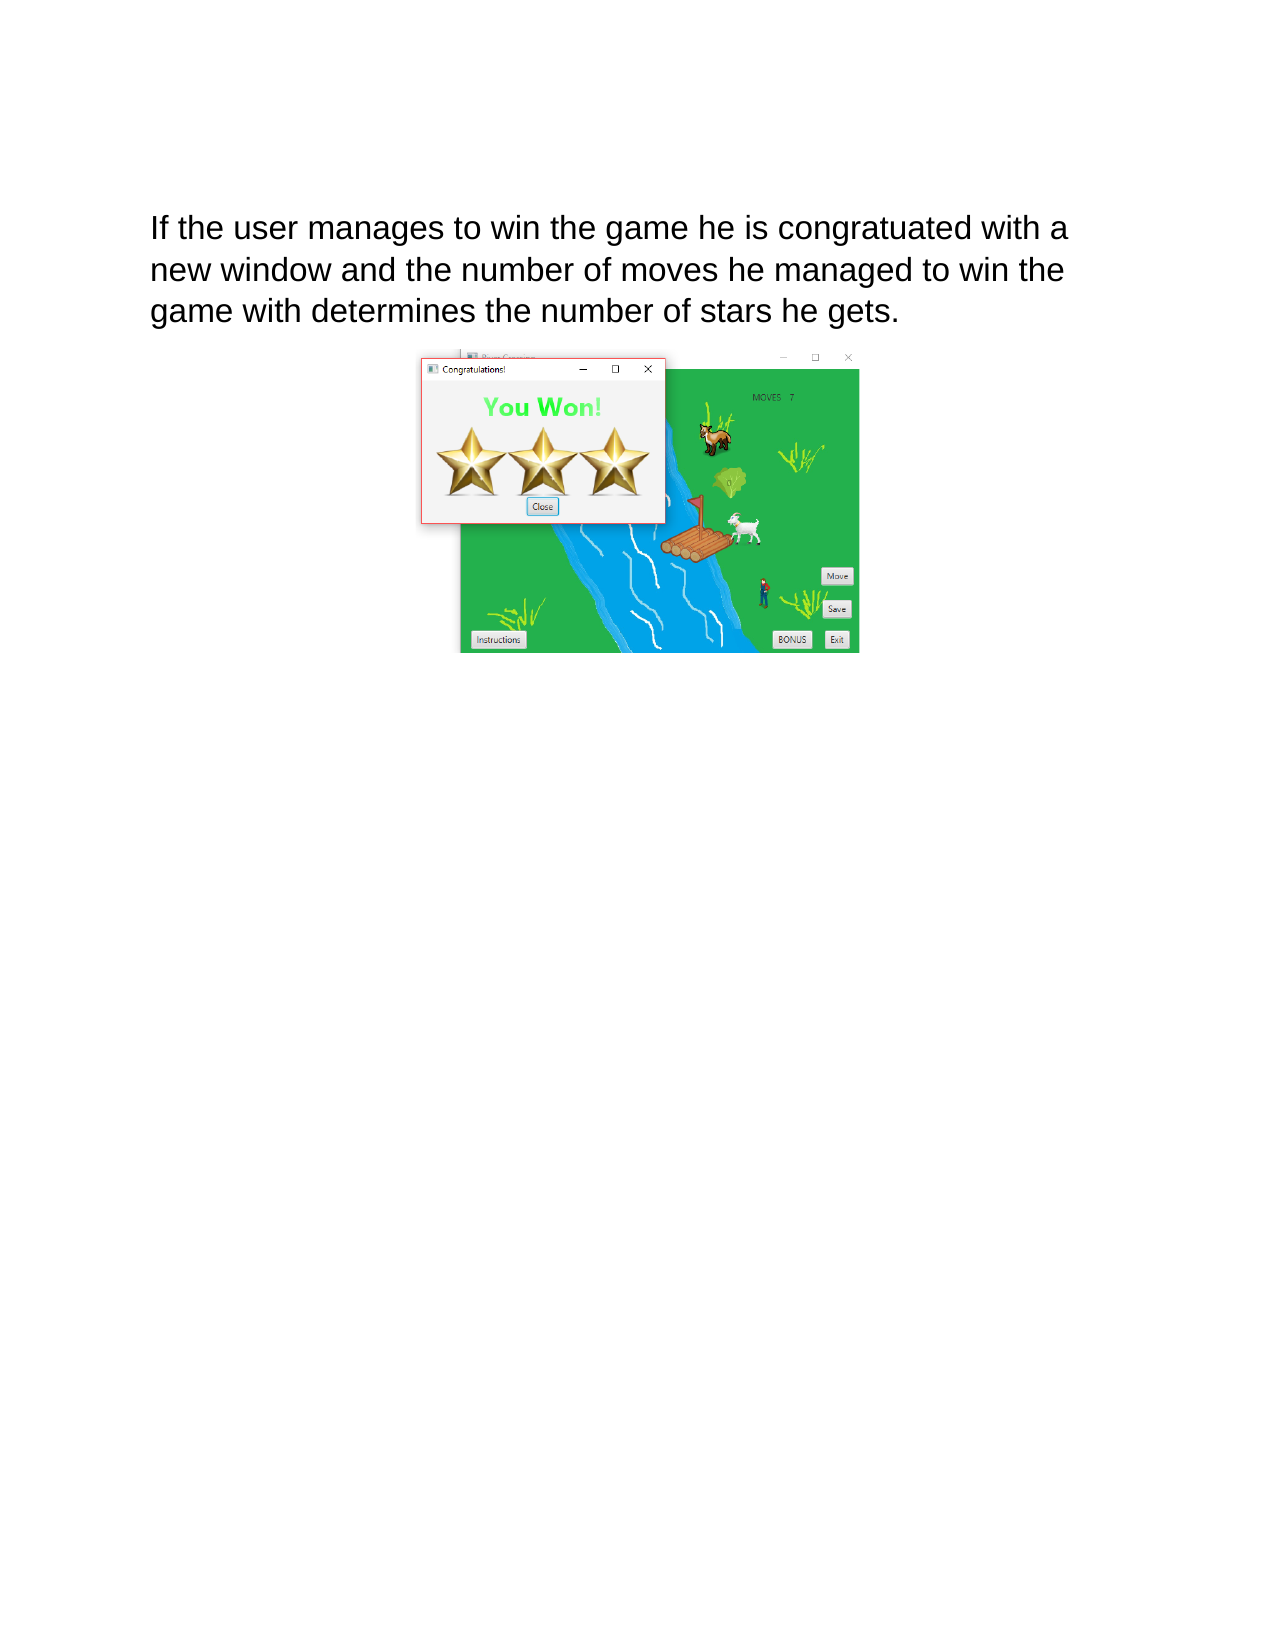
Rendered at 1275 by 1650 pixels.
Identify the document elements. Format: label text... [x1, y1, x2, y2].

picture [415, 349, 860, 653]
picture [645, 620, 655, 643]
text If the user manages to win the game he is congratuated with a new window and the number of moves he managed to win the game with determines the number of stars he gets. [150, 208, 1125, 329]
picture [628, 556, 632, 589]
picture [677, 567, 685, 572]
picture [644, 554, 653, 565]
picture [717, 621, 722, 633]
